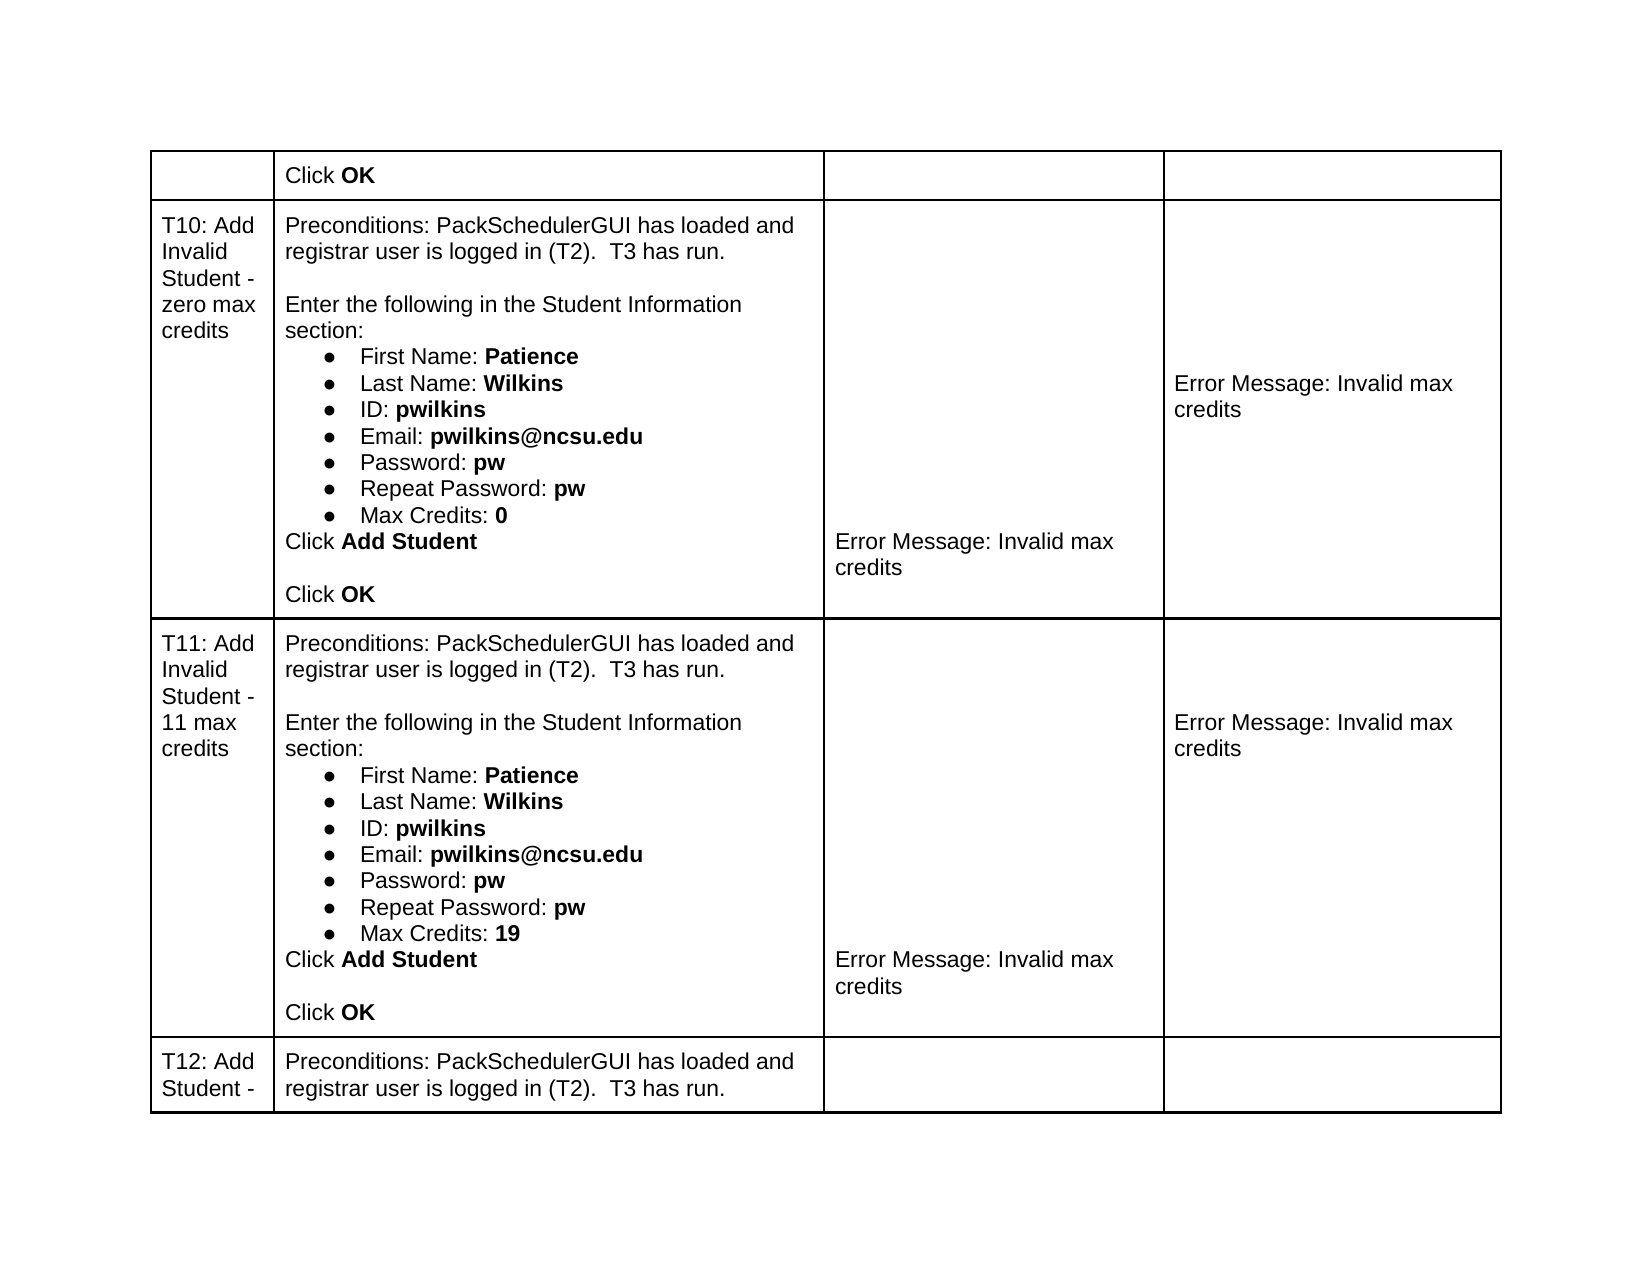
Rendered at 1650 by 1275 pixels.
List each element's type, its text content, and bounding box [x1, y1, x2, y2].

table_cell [152, 1038, 273, 1111]
table_cell Preconditions: PackSchedulerGUI has loaded and registrar user is logged in (T2). T3 has run. Enter the following in the Student Information section: First Name: Patience Last Name: Wilkins ID: pwilkins Email: pwilkins@ncsu.edu Password: pw Repeat Password: pw Max Credits: 19 Click Add Student Click OK [275, 620, 823, 1036]
table_cell Error Message: Invalid max credits [1165, 201, 1500, 617]
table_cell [152, 152, 273, 199]
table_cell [275, 1038, 823, 1111]
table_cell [275, 152, 823, 199]
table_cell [1165, 1038, 1500, 1111]
table_cell Error Message: Invalid max credits [1165, 620, 1500, 1036]
table_cell T11: Add Invalid Student - 11 max credits [152, 620, 273, 1036]
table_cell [825, 152, 1163, 199]
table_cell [825, 1038, 1163, 1111]
table_cell Error Message: Invalid max credits [825, 201, 1163, 617]
table_cell T10: Add Invalid Student - zero max credits [152, 201, 273, 617]
table_cell Preconditions: PackSchedulerGUI has loaded and registrar user is logged in (T2). T3 has run. Enter the following in the Student Information section: First Name: Patience Last Name: Wilkins ID: pwilkins Email: pwilkins@ncsu.edu Password: pw Repeat Password: pw Max Credits: 0 Click Add Student Click OK [275, 201, 823, 617]
table_cell Error Message: Invalid max credits [825, 620, 1163, 1036]
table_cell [1165, 152, 1500, 199]
